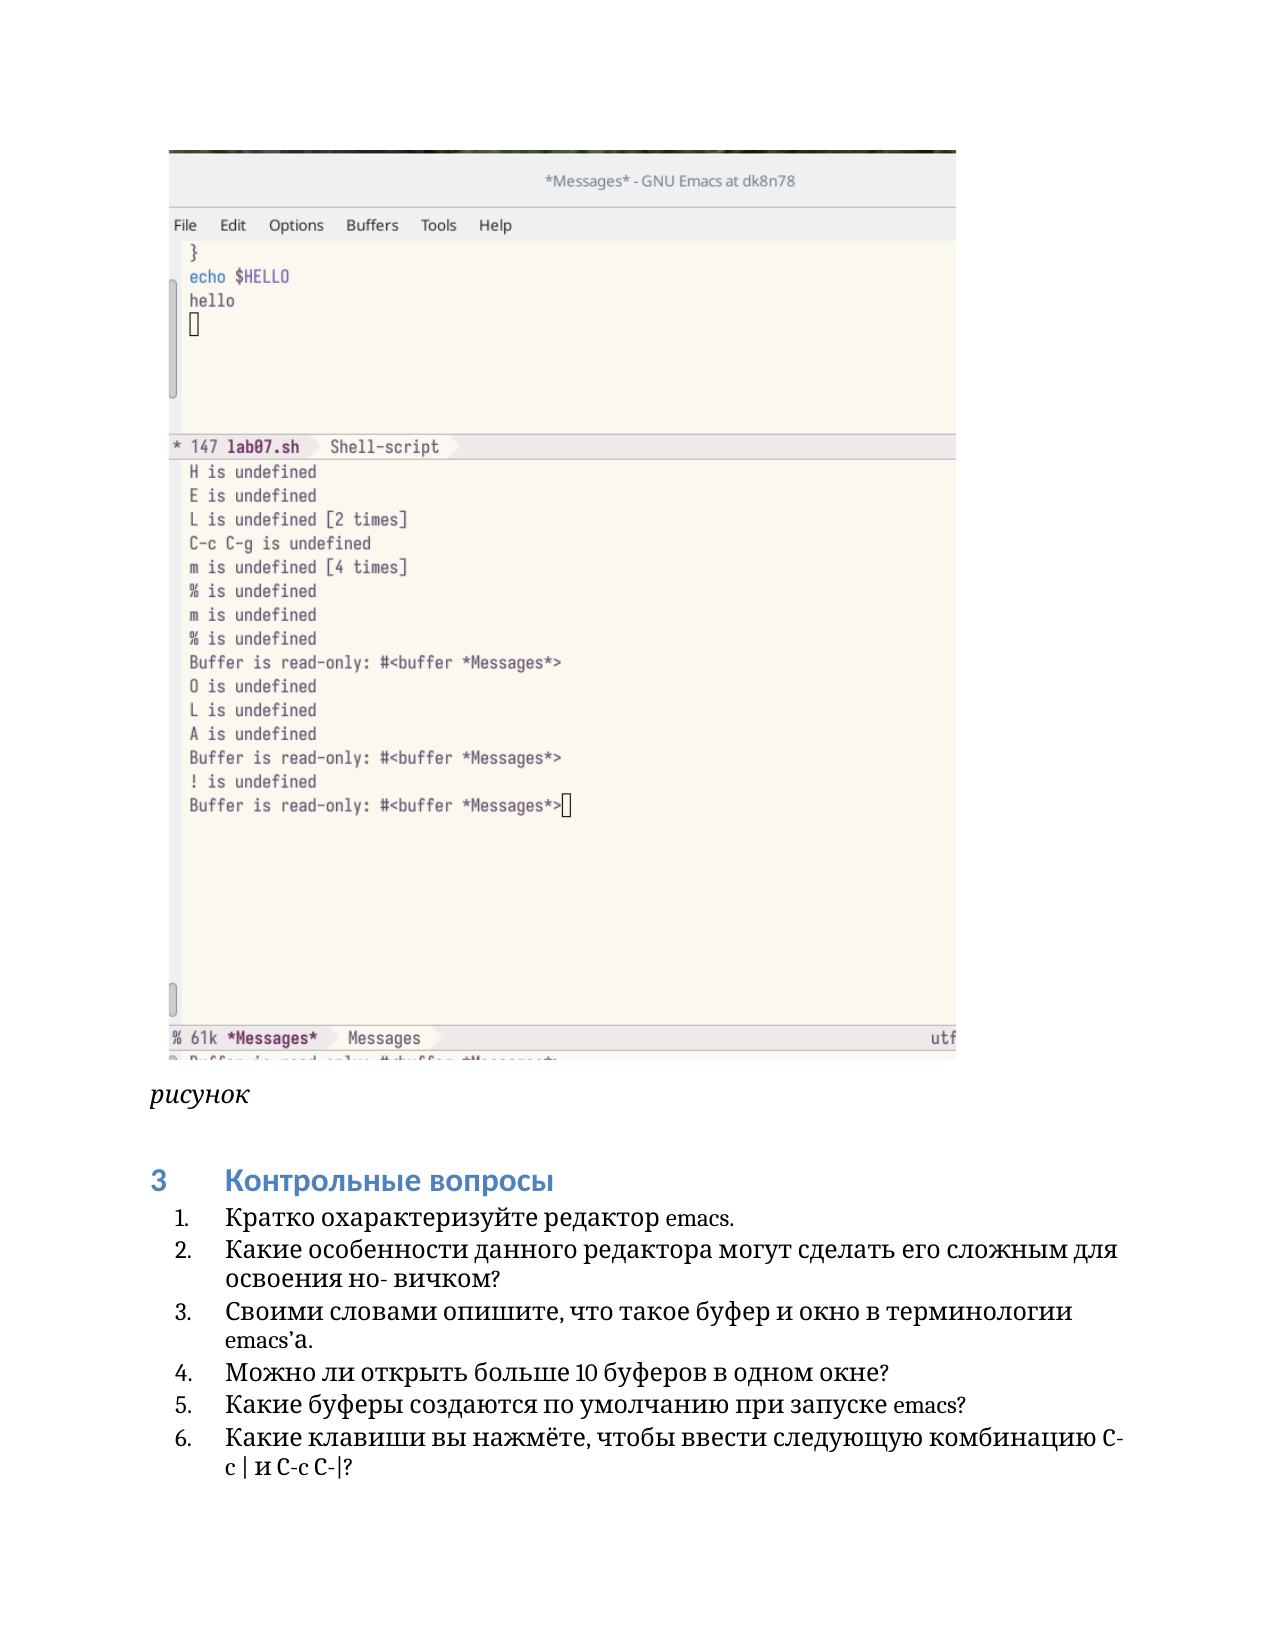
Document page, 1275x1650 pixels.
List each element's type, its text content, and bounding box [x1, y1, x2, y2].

text рисунок [150, 1081, 1125, 1109]
picture [168, 150, 957, 1060]
list Своими словами опишите, что такое буфер и окно в терминологии emacs’а. [175, 1298, 1125, 1355]
list Какие буферы создаются по умолчанию при запуске emacs? [175, 1391, 1125, 1420]
list Можно ли открыть больше 10 буферов в одном окне? [175, 1359, 1125, 1388]
list Кратко охарактеризуйте редактор emacs. [175, 1204, 1125, 1233]
list Какие клавиши вы нажмёте, чтобы ввести следующую комбинацию C-c | и C-c C-|? [175, 1424, 1125, 1481]
list Какие особенности данного редактора могут сделать его сложным для освоения но- вичком? [175, 1236, 1125, 1294]
subtitle 3 Контрольные вопросы [150, 1159, 1125, 1200]
